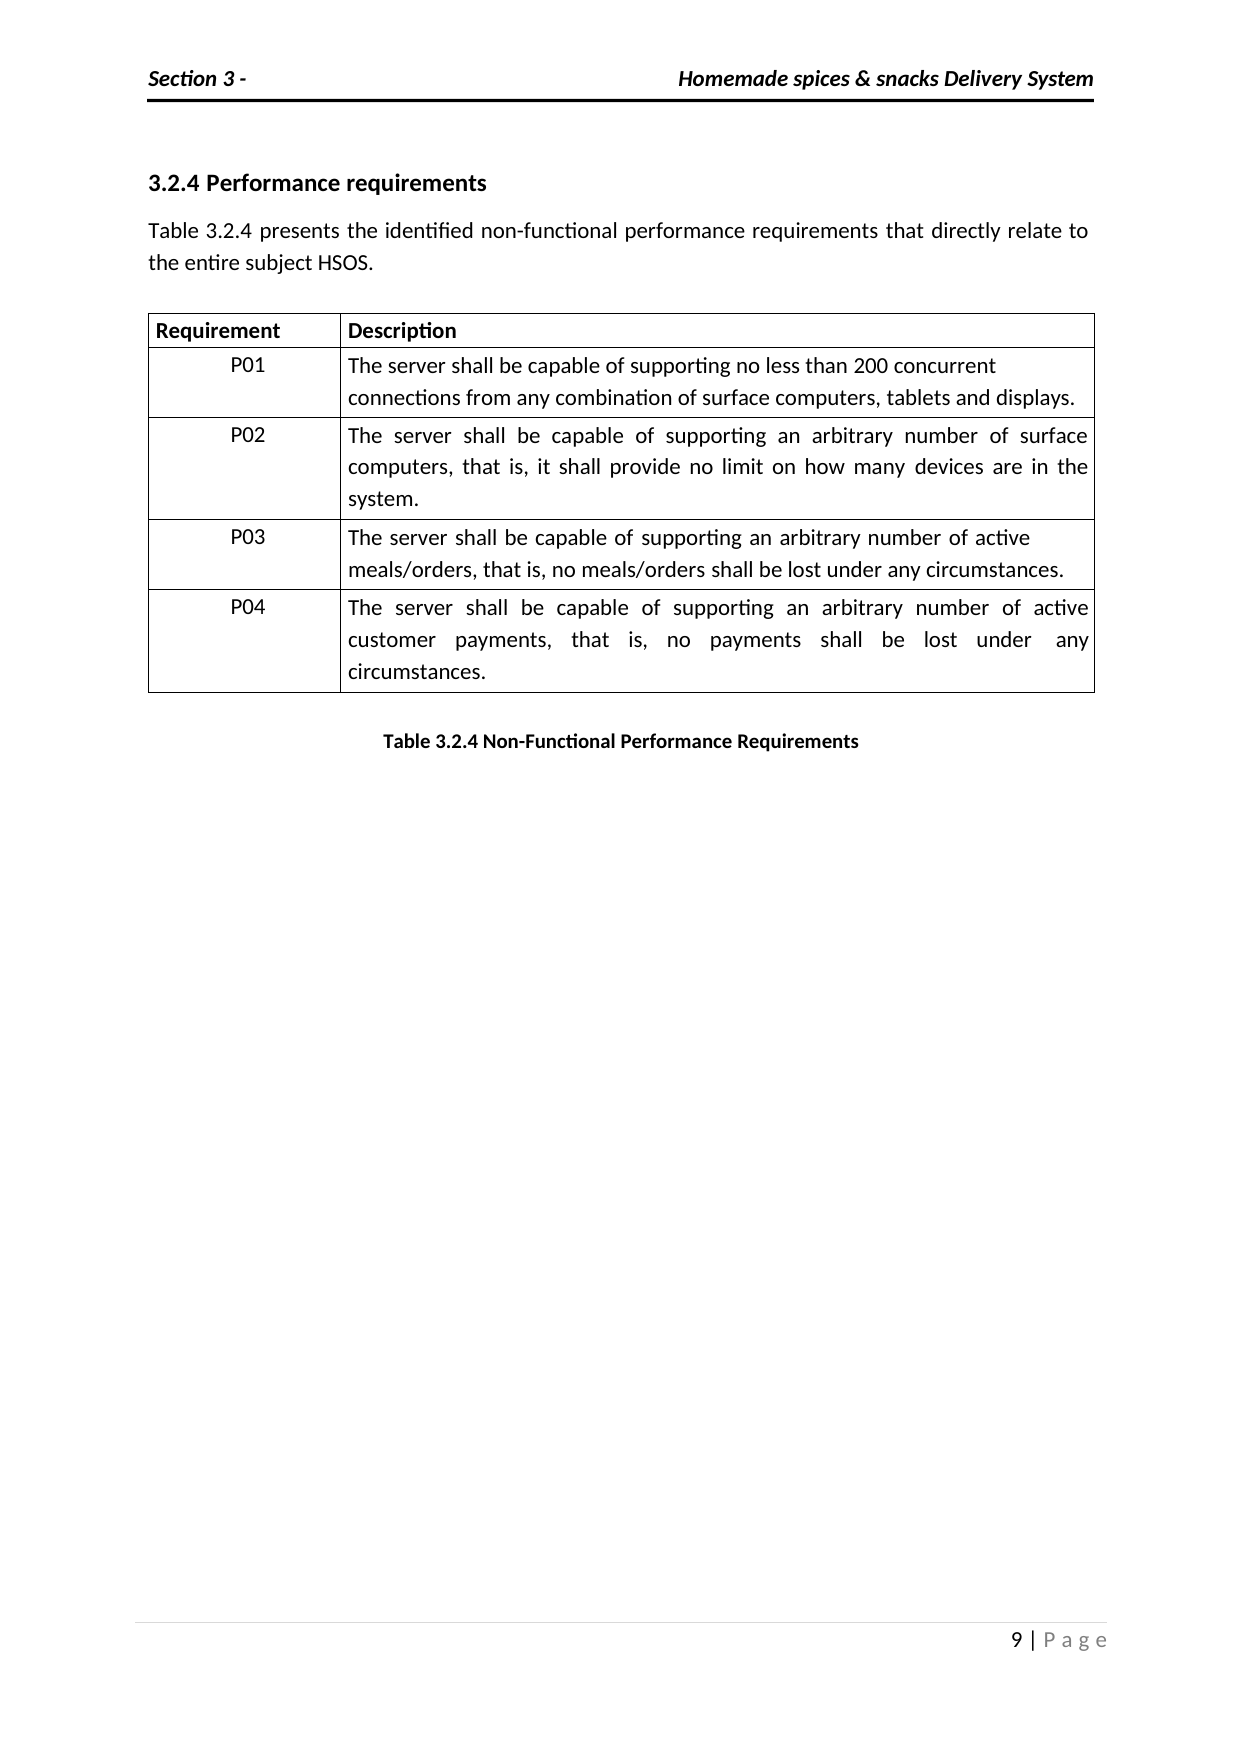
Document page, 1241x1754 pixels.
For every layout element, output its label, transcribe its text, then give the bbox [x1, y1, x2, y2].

table_cell P02 [149, 418, 340, 519]
table_cell The server shall be capable of supporting no less than 200 concurrent connections from any combination of surface computers, tablets and displays. [341, 348, 1094, 417]
table_cell The server shall be capable of supporting an arbitrary number of surface computers, that is, it shall provide no limit on how many devices are in the system. [341, 418, 1094, 519]
table_cell P01 [149, 348, 340, 417]
table_cell P03 [149, 520, 340, 589]
table_cell P04 [149, 590, 340, 692]
text Table 3.2.4 presents the identified non-functional performance requirements that directly relate to the entire subject HSOS. [148, 217, 1107, 276]
table_header Requirement [149, 314, 340, 347]
text Table 3.2.4 Non-Functional Performance Requirements [219, 728, 1022, 754]
subtitle Performance requirements [148, 168, 1107, 198]
table_cell The server shall be capable of supporting an arbitrary number of active customer payments, that is, no payments shall be lost under any circumstances. [341, 590, 1094, 692]
table_header Description [341, 314, 1094, 347]
table_cell The server shall be capable of supporting an arbitrary number of active meals/orders, that is, no meals/orders shall be lost under any circumstances. [341, 520, 1094, 589]
